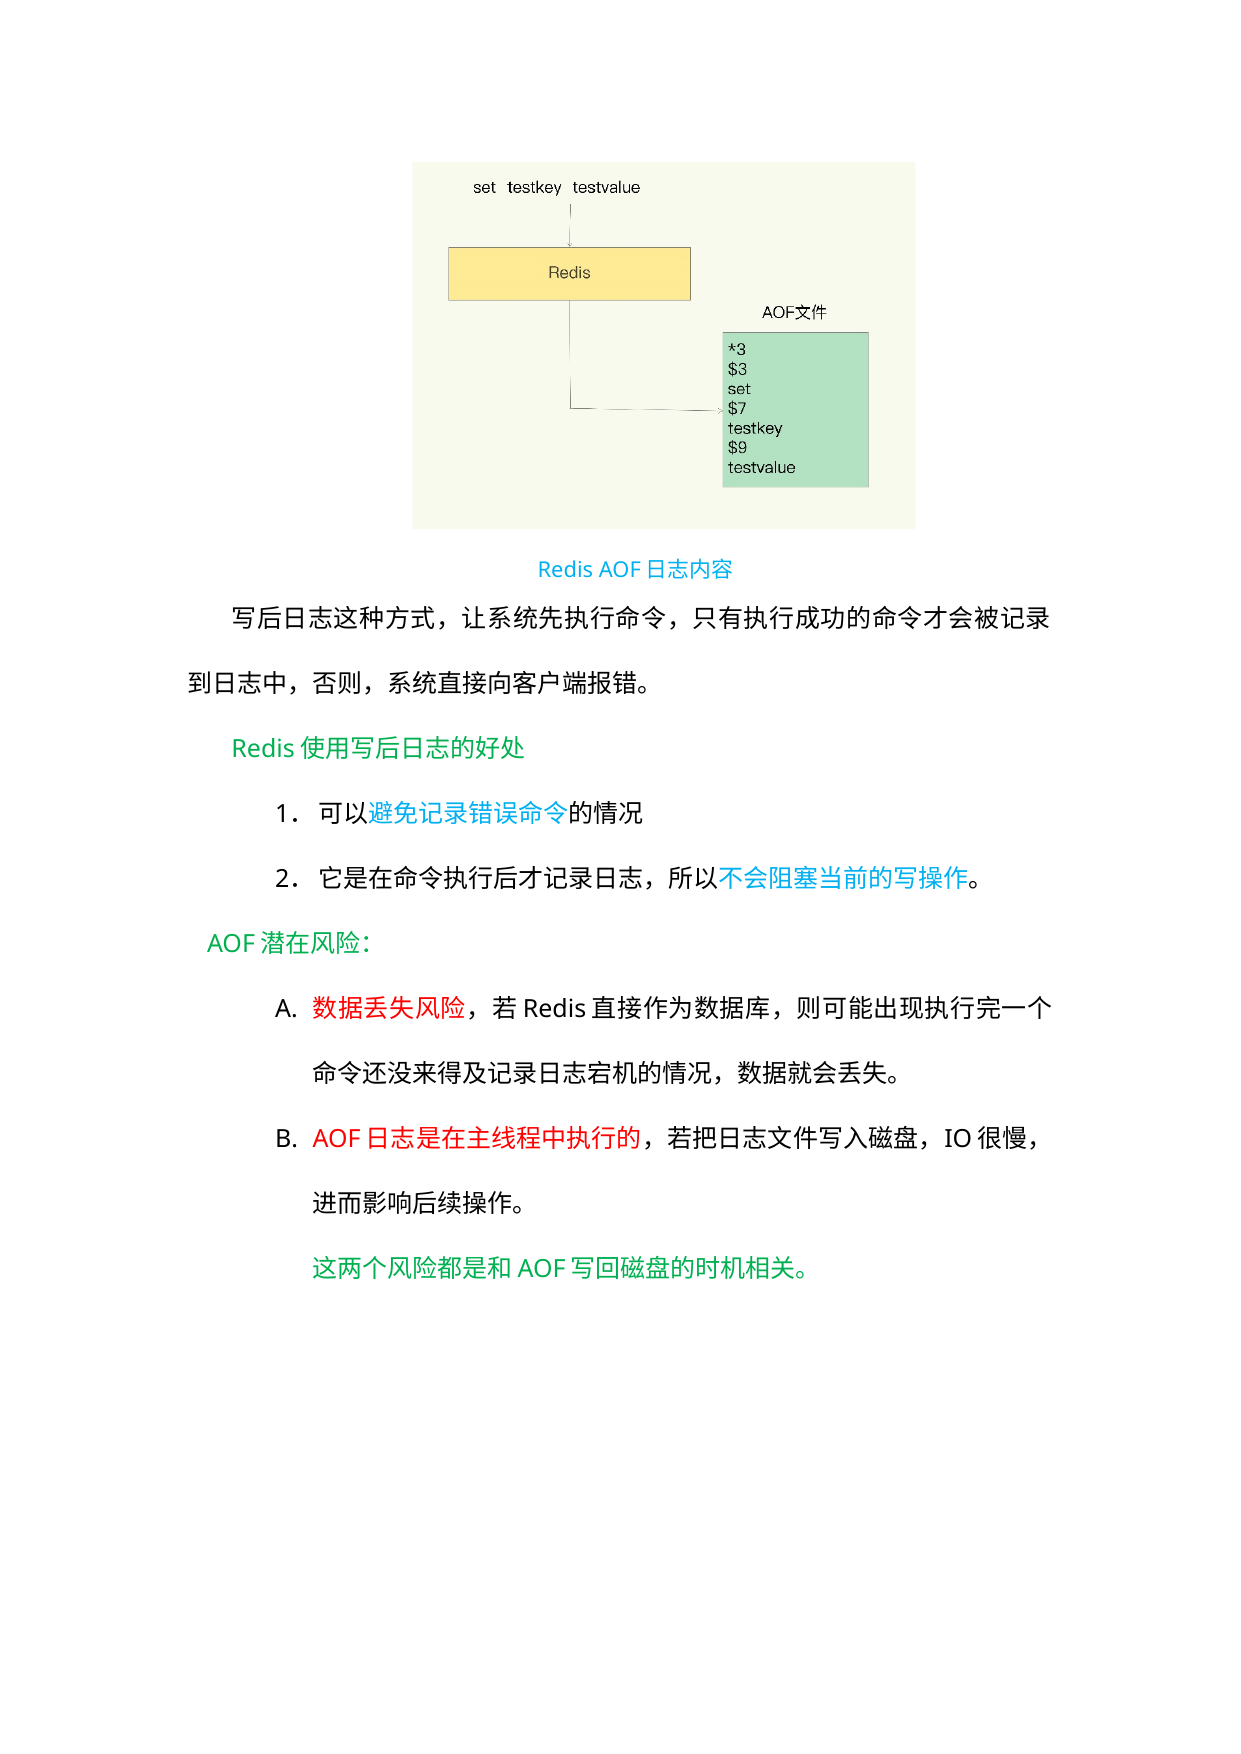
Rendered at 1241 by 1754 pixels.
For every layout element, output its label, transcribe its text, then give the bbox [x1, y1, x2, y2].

picture [412, 162, 916, 529]
list 这两个风险都是和AOF写回磁盘的时机相关。 [312, 1234, 1053, 1299]
list AOF日志是在主线程中执行的，若把日志文件写入磁盘，IO很慢，进而影响后续操作。 [275, 1104, 1053, 1234]
text Redis使用写后日志的好处 [187, 714, 1053, 779]
list 它是在命令执行后才记录日志，所以不会阻塞当前的写操作。 [275, 844, 1053, 909]
text AOF潜在风险： [187, 909, 1053, 974]
list 可以避免记录错误命令的情况 [275, 779, 1053, 844]
list 数据丢失风险，若Redis直接作为数据库，则可能出现执行完一个命令还没来得及记录日志宕机的情况，数据就会丢失。 [275, 974, 1053, 1104]
text Redis AOF日志内容 [187, 552, 1053, 584]
text 写后日志这种方式，让系统先执行命令，只有执行成功的命令才会被记录到日志中，否则，系统直接向客户端报错。 [187, 584, 1053, 714]
